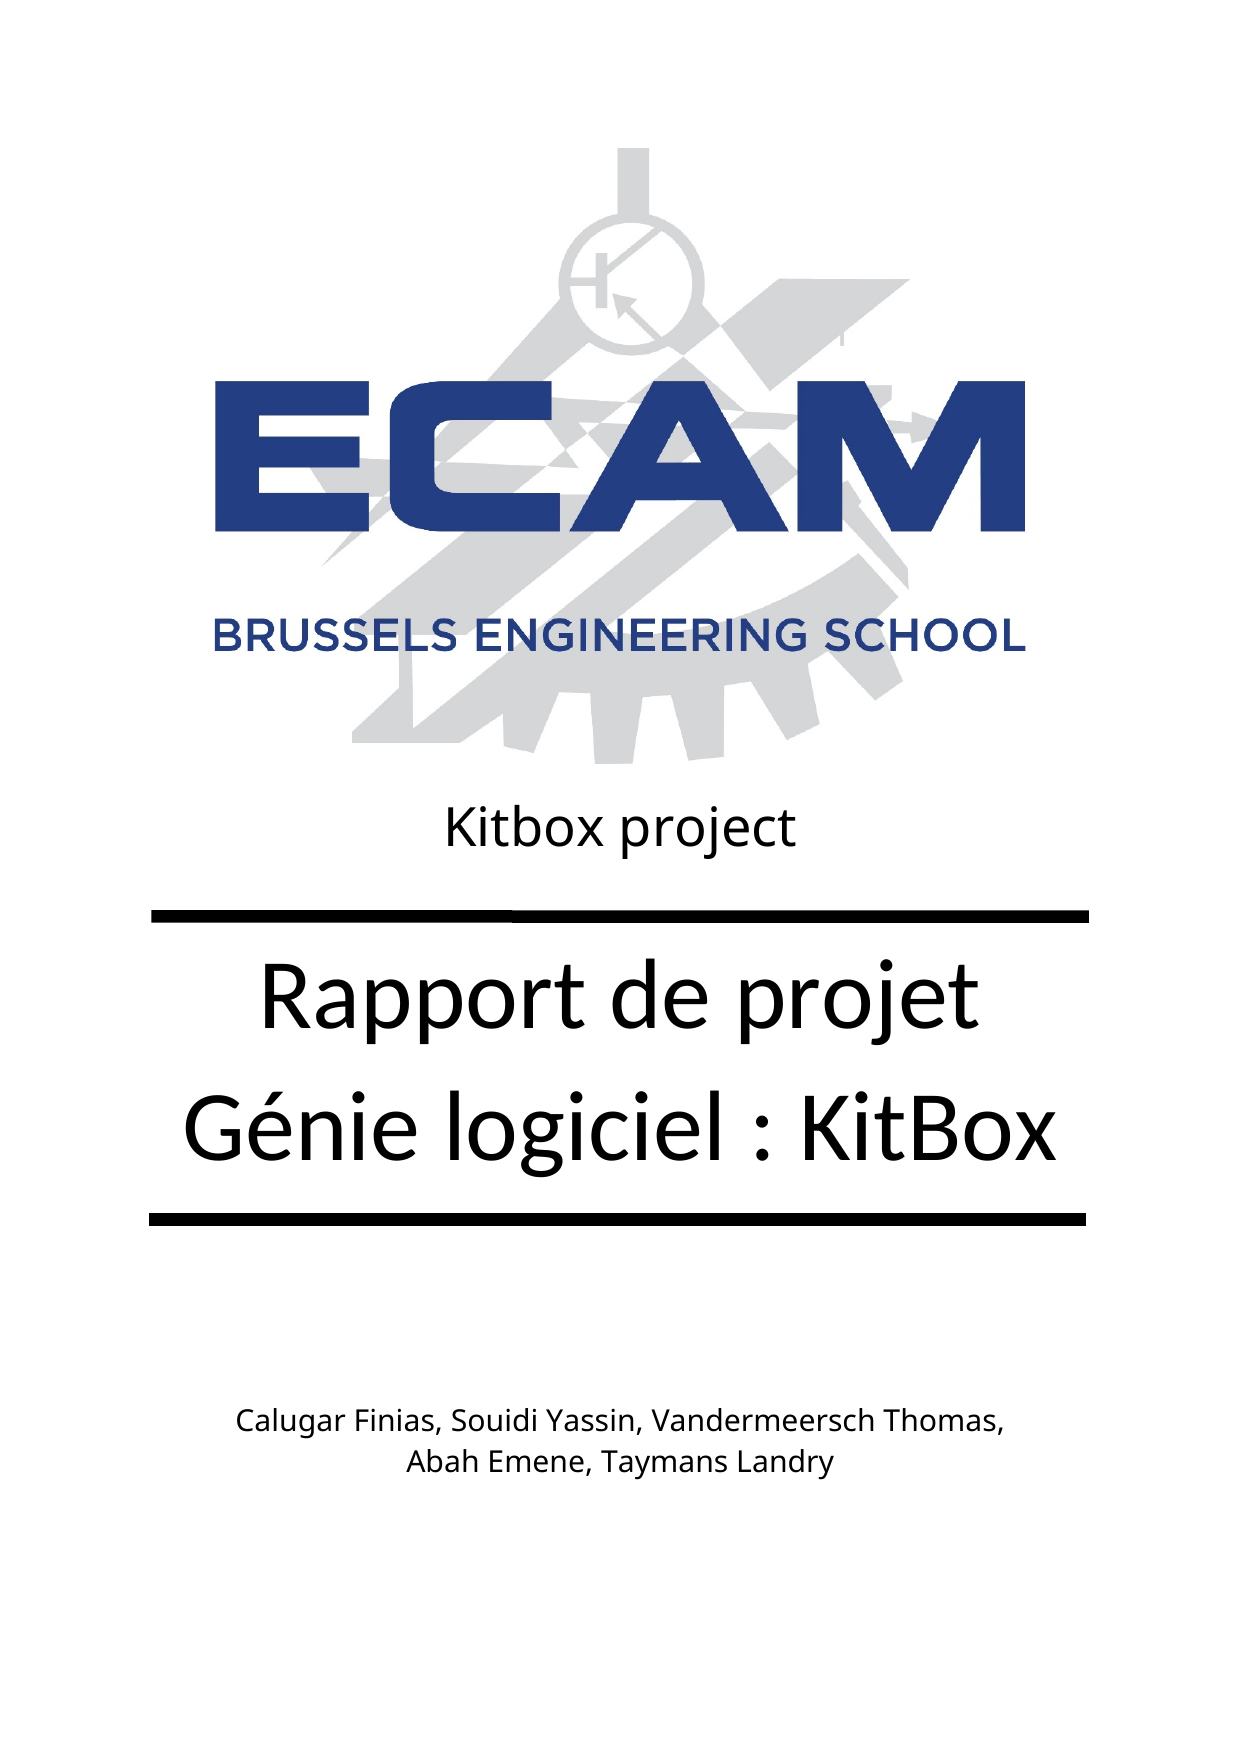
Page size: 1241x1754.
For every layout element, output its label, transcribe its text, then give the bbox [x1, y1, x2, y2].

text Rapport de projet Génie logiciel : KitBox [148, 931, 1093, 1185]
text Calugar Finias, Souidi Yassin, Vandermeersch Thomas, [148, 1399, 1093, 1440]
text Kitbox project [148, 757, 1093, 862]
text Abah Emene, Taymans Landry [148, 1440, 1093, 1481]
picture [214, 148, 1026, 764]
